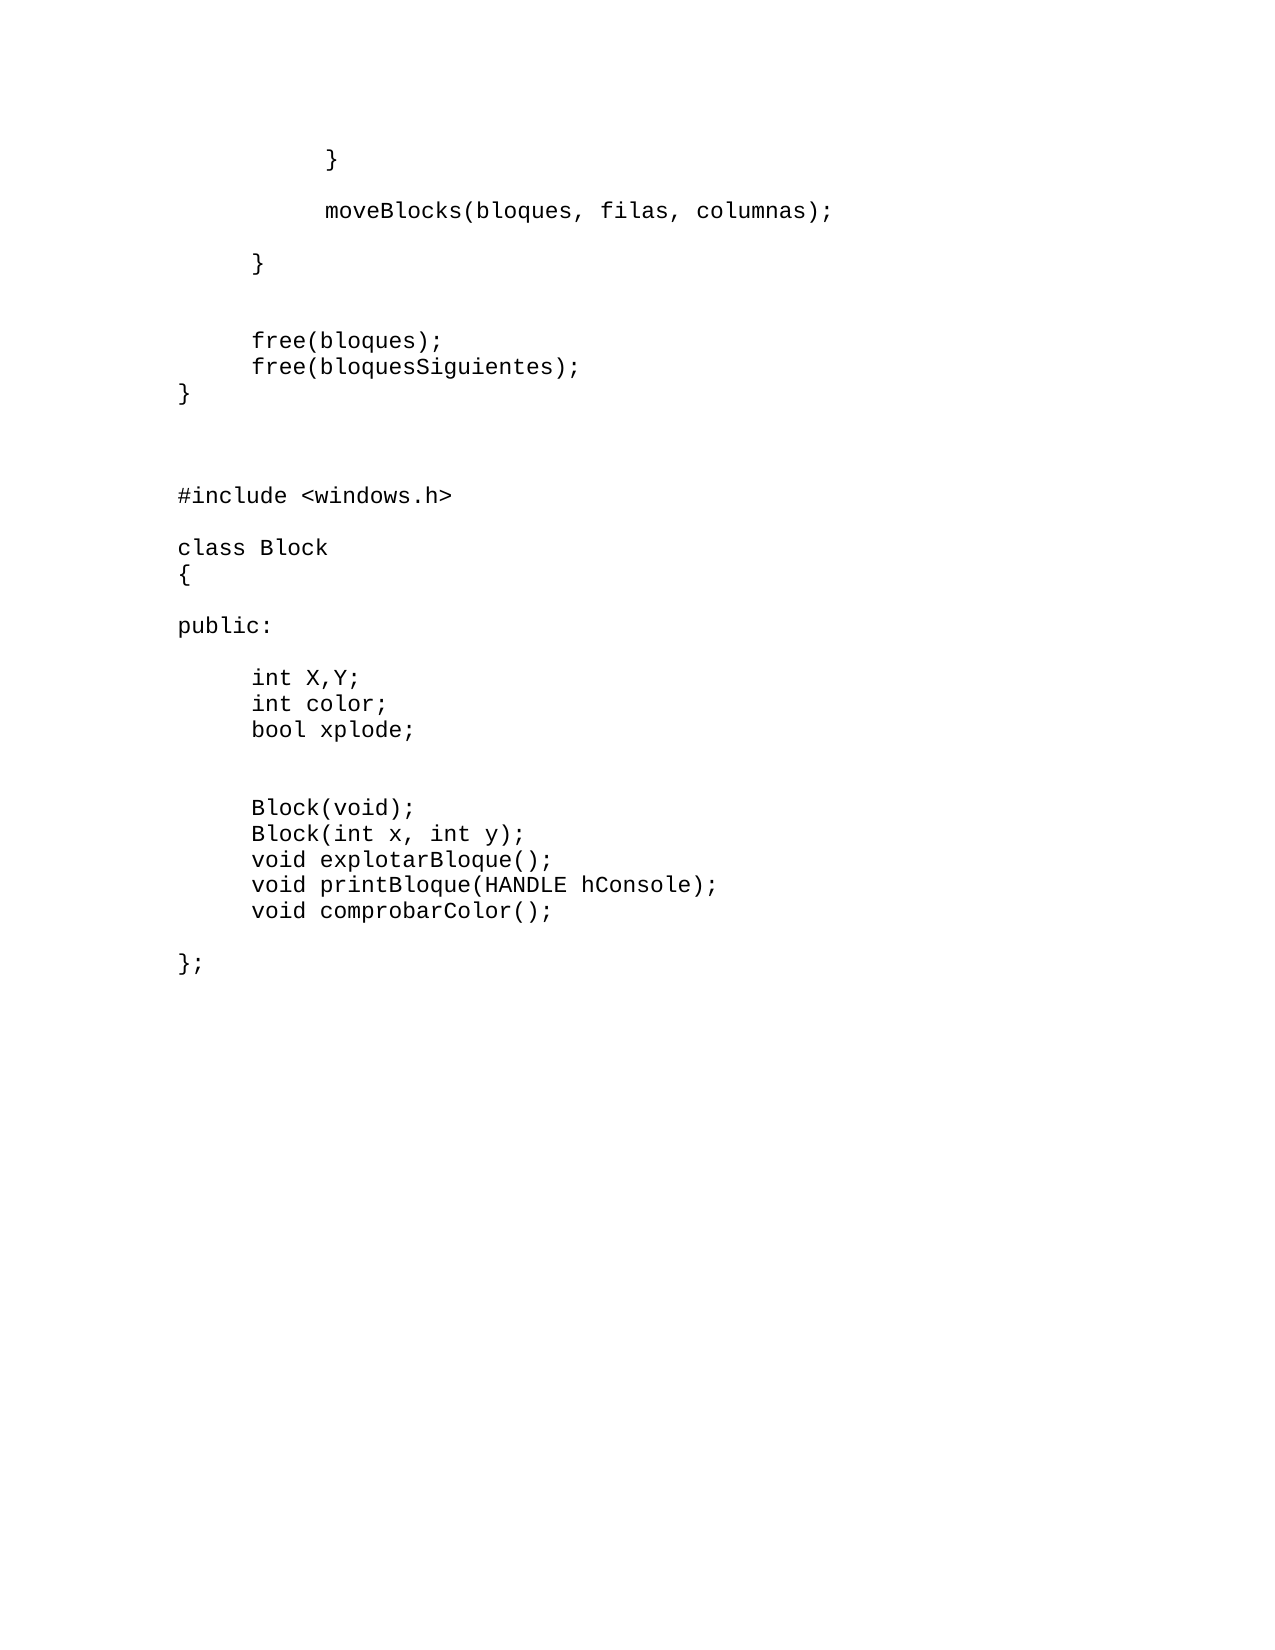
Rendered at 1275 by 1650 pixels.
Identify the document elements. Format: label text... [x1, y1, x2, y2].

text { [177, 563, 1098, 588]
text Block(int x, int y); [177, 822, 1098, 848]
text public: [177, 614, 1098, 640]
text moveBlocks(bloques, filas, columnas); [177, 199, 1098, 225]
text void comprobarColor(); [177, 900, 1098, 926]
text free(bloquesSiguientes); [177, 355, 1098, 381]
text void printBloque(HANDLE hConsole); [177, 874, 1098, 900]
text } [177, 148, 1098, 173]
text }; [177, 952, 1098, 978]
text #include <windows.h> [177, 485, 1098, 511]
text } [177, 251, 1098, 277]
text } [177, 381, 1098, 407]
text bool xplode; [177, 718, 1098, 744]
text free(bloques); [177, 329, 1098, 355]
text Block(void); [177, 796, 1098, 822]
text class Block [177, 537, 1098, 563]
text int color; [177, 692, 1098, 718]
text void explotarBloque(); [177, 848, 1098, 874]
text int X,Y; [177, 666, 1098, 692]
